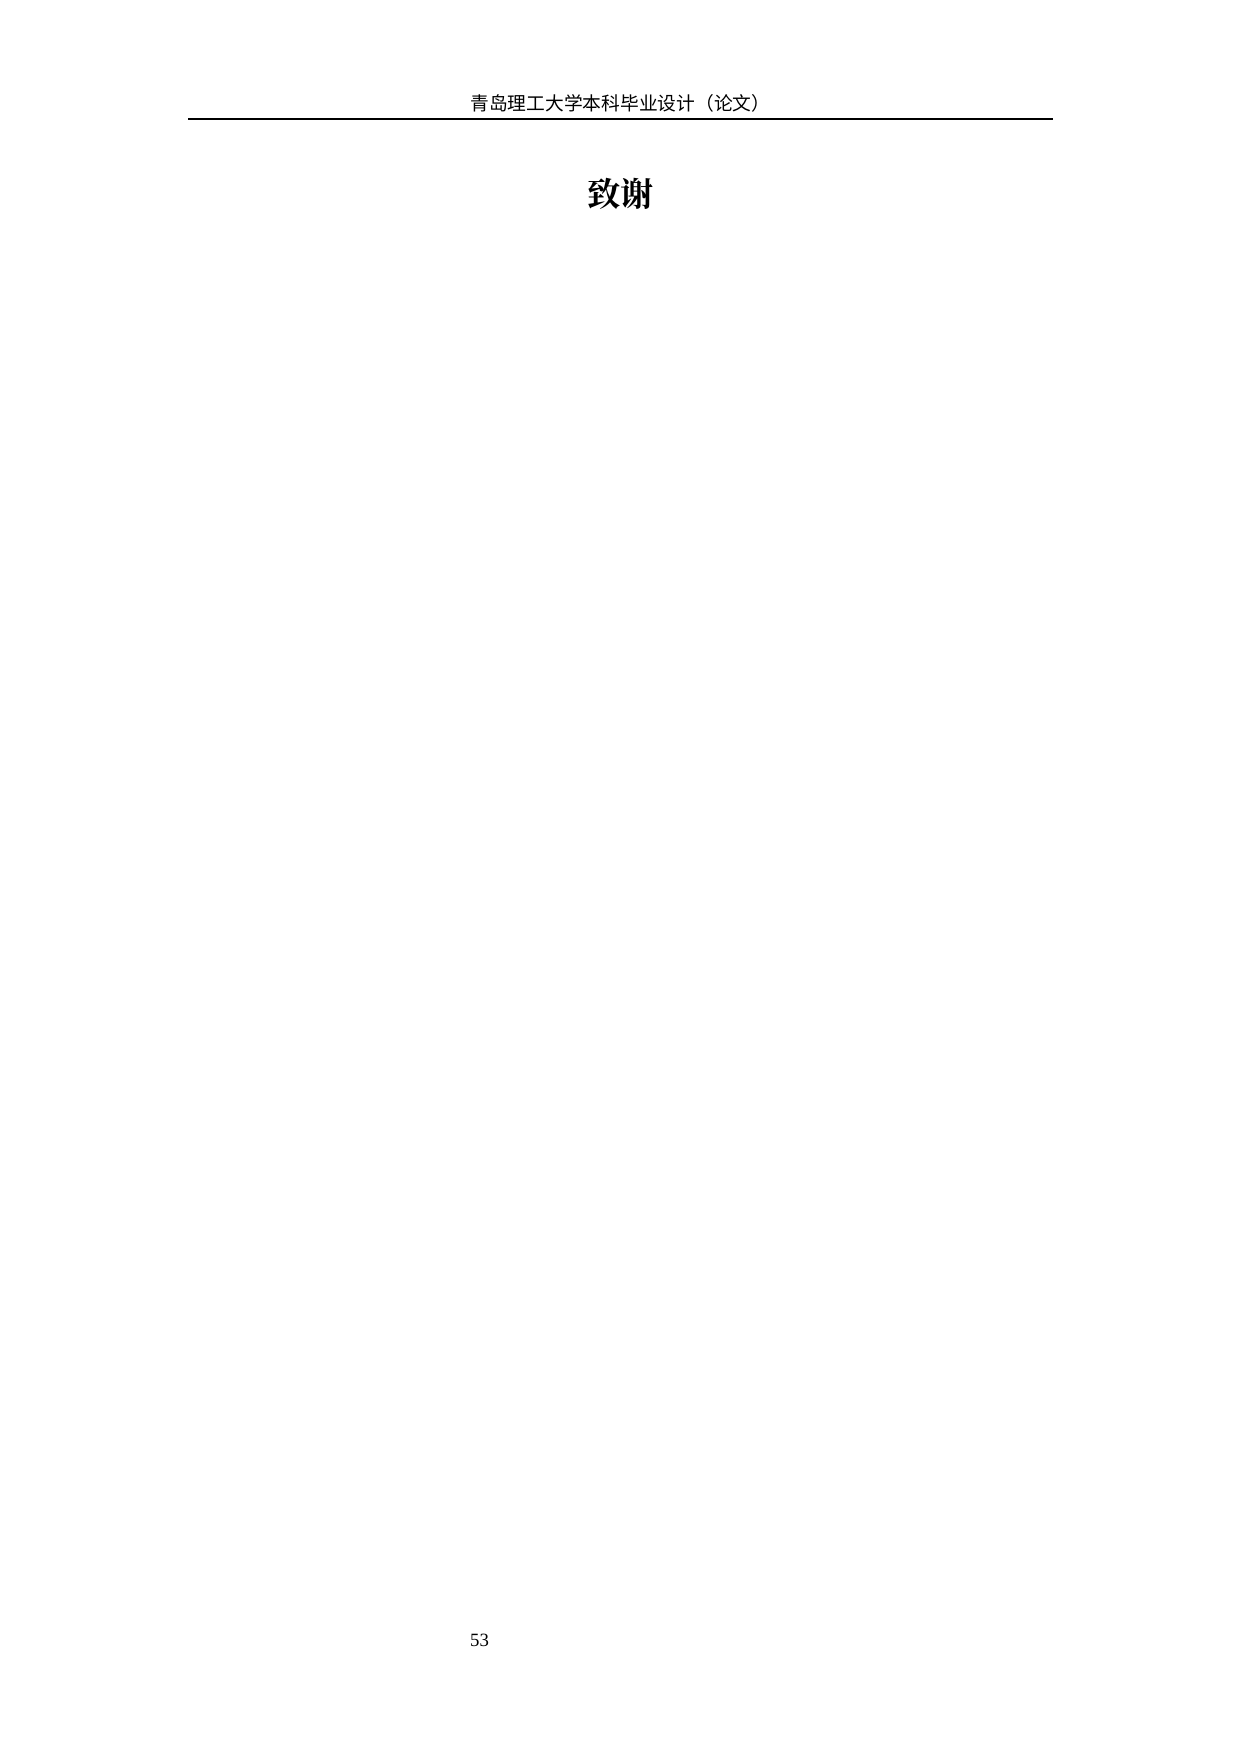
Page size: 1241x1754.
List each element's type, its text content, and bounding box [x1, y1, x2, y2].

subtitle 致谢 [187, 162, 1053, 227]
